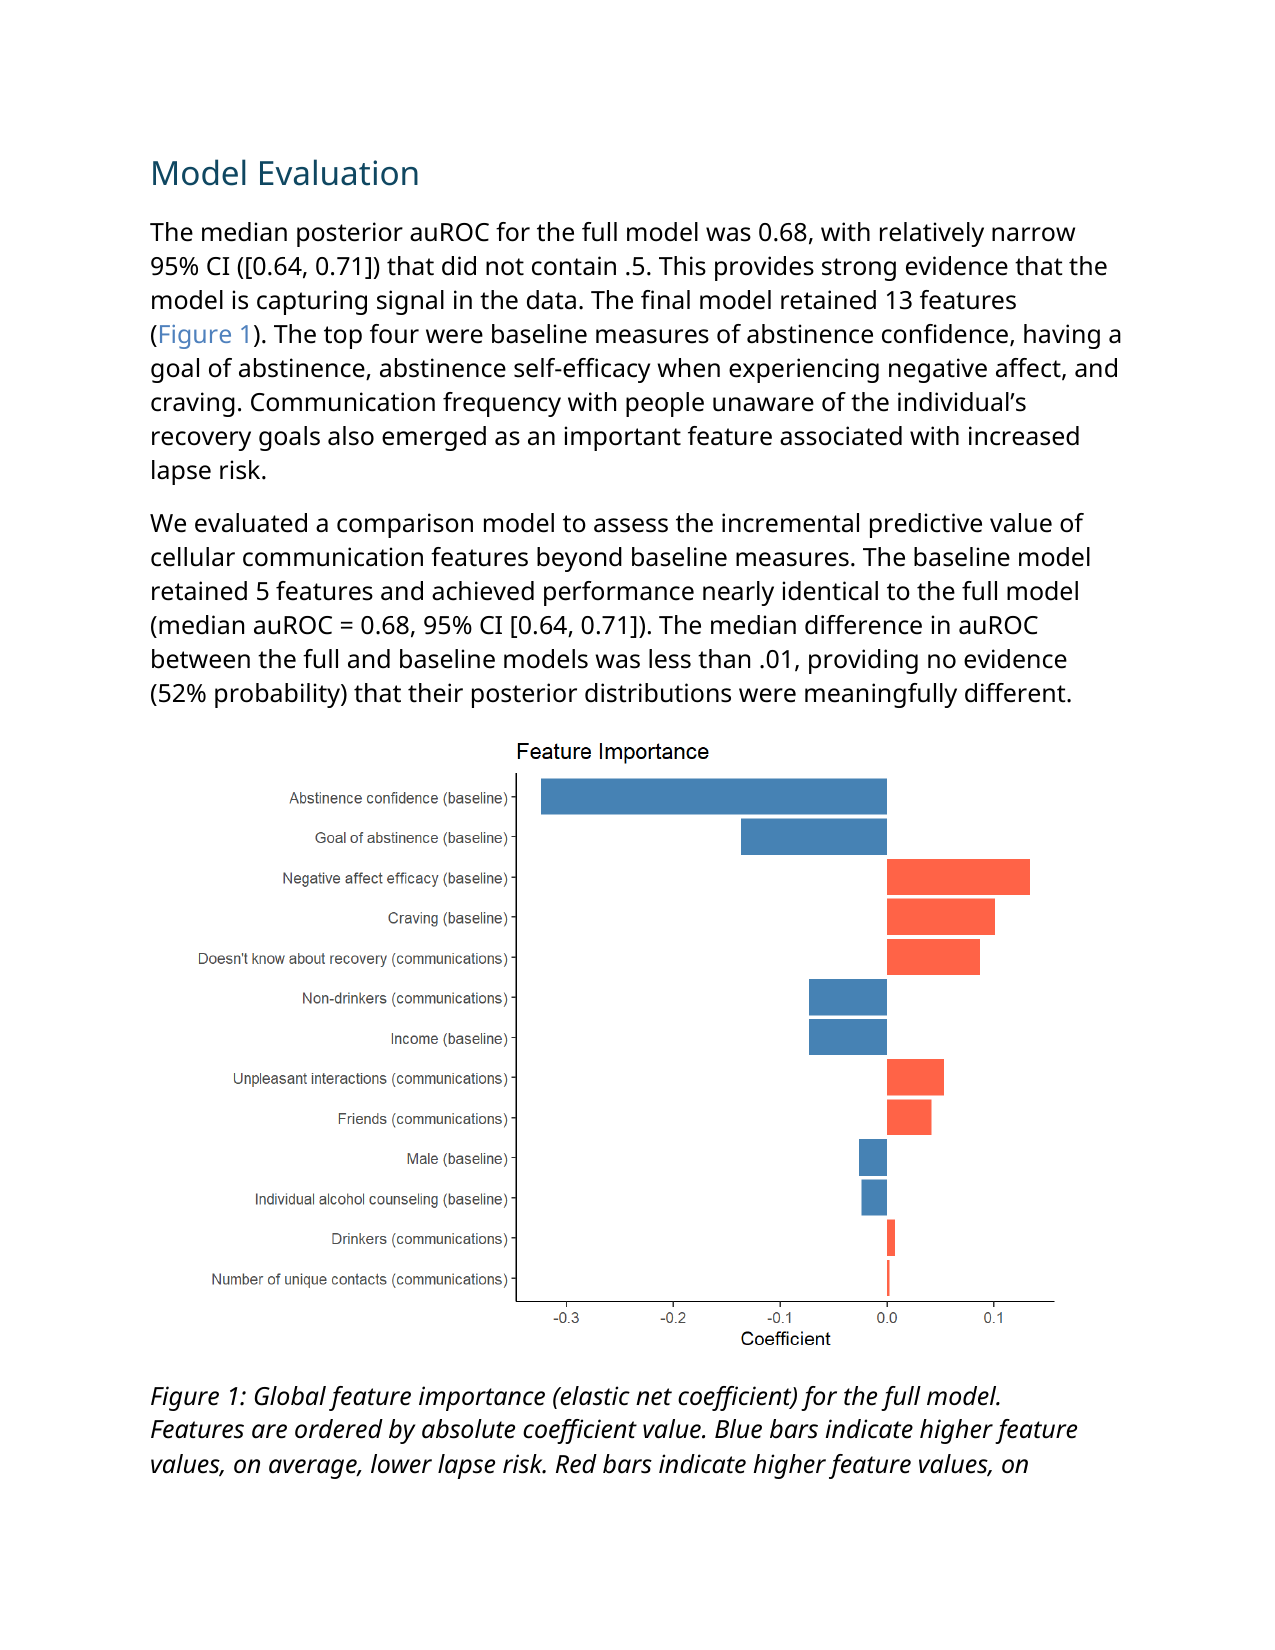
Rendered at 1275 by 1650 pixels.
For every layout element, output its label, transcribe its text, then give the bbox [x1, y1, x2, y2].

text The median posterior auROC for the full model was 0.68, with relatively narrow 95% CI ([0.64, 0.71]) that did not contain .5. This provides strong evidence that the model is capturing signal in the data. The final model retained 13 features (Figure 1). The top four were baseline measures of abstinence confidence, having a goal of abstinence, abstinence self-efficacy when experiencing negative affect, and craving. Communication frequency with people unaware of the individual’s recovery goals also emerged as an important feature associated with increased lapse risk. [150, 214, 1125, 487]
picture [188, 732, 1064, 1358]
text We evaluated a comparison model to assess the incremental predictive value of cellular communication features beyond baseline measures. The baseline model retained 5 features and achieved performance nearly identical to the full model (median auROC = 0.68, 95% CI [0.64, 0.71]). The median difference in auROC between the full and baseline models was less than .01, providing no evidence (52% probability) that their posterior distributions were meaningfully different. [150, 505, 1125, 710]
subtitle Model Evaluation [150, 150, 1125, 195]
